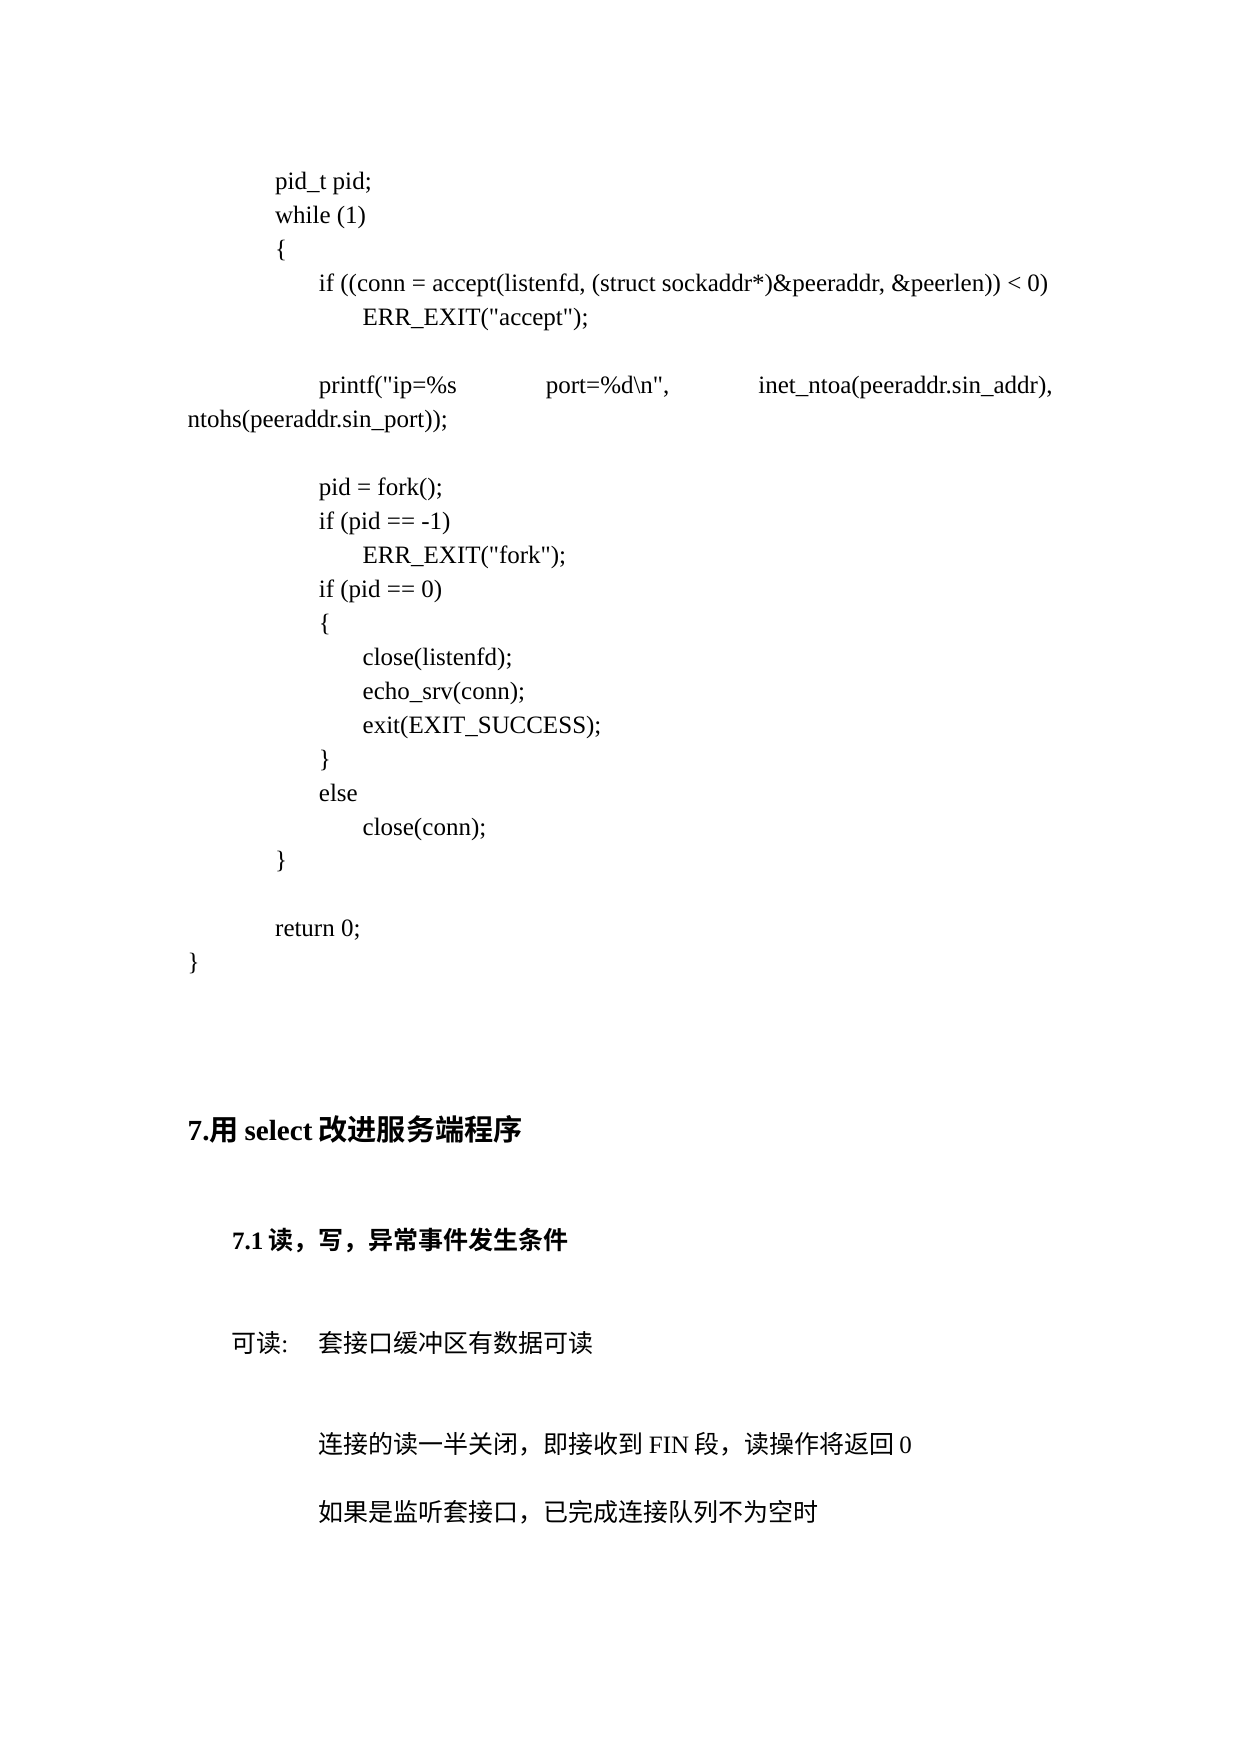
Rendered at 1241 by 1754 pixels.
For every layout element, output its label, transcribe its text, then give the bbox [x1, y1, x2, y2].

text { [187, 605, 1053, 639]
text return 0; [187, 911, 1053, 945]
subtitle 7.用select改进服务端程序 [187, 1093, 1053, 1161]
text } [187, 741, 1053, 775]
subtitle 7.1读，写，异常事件发生条件 [187, 1204, 1053, 1272]
text { [187, 232, 1053, 266]
text exit(EXIT_SUCCESS); [187, 707, 1053, 741]
text close(listenfd); [187, 639, 1053, 673]
text } [187, 945, 1053, 979]
text ERR_EXIT("accept"); [187, 300, 1053, 334]
text pid_t pid; [187, 164, 1053, 198]
text if (pid == -1) [187, 503, 1053, 537]
text printf("ip=%s port=%d\n", inet_ntoa(peeraddr.sin_addr), ntohs(peeraddr.sin_port)); [187, 368, 1053, 436]
text if (pid == 0) [187, 571, 1053, 605]
text echo_srv(conn); [187, 673, 1053, 707]
text if ((conn = accept(listenfd, (struct sockaddr*)&peeraddr, &peerlen)) < 0) [187, 266, 1053, 300]
text } [187, 843, 1053, 877]
text 可读: 套接口缓冲区有数据可读 [187, 1307, 1053, 1375]
text close(conn); [187, 809, 1053, 843]
text 如果是监听套接口，已完成连接队列不为空时 [187, 1477, 1053, 1545]
text 连接的读一半关闭，即接收到FIN段，读操作将返回0 [187, 1409, 1053, 1477]
text else [187, 775, 1053, 809]
text ERR_EXIT("fork"); [187, 537, 1053, 571]
text while (1) [187, 198, 1053, 232]
text pid = fork(); [187, 469, 1053, 503]
